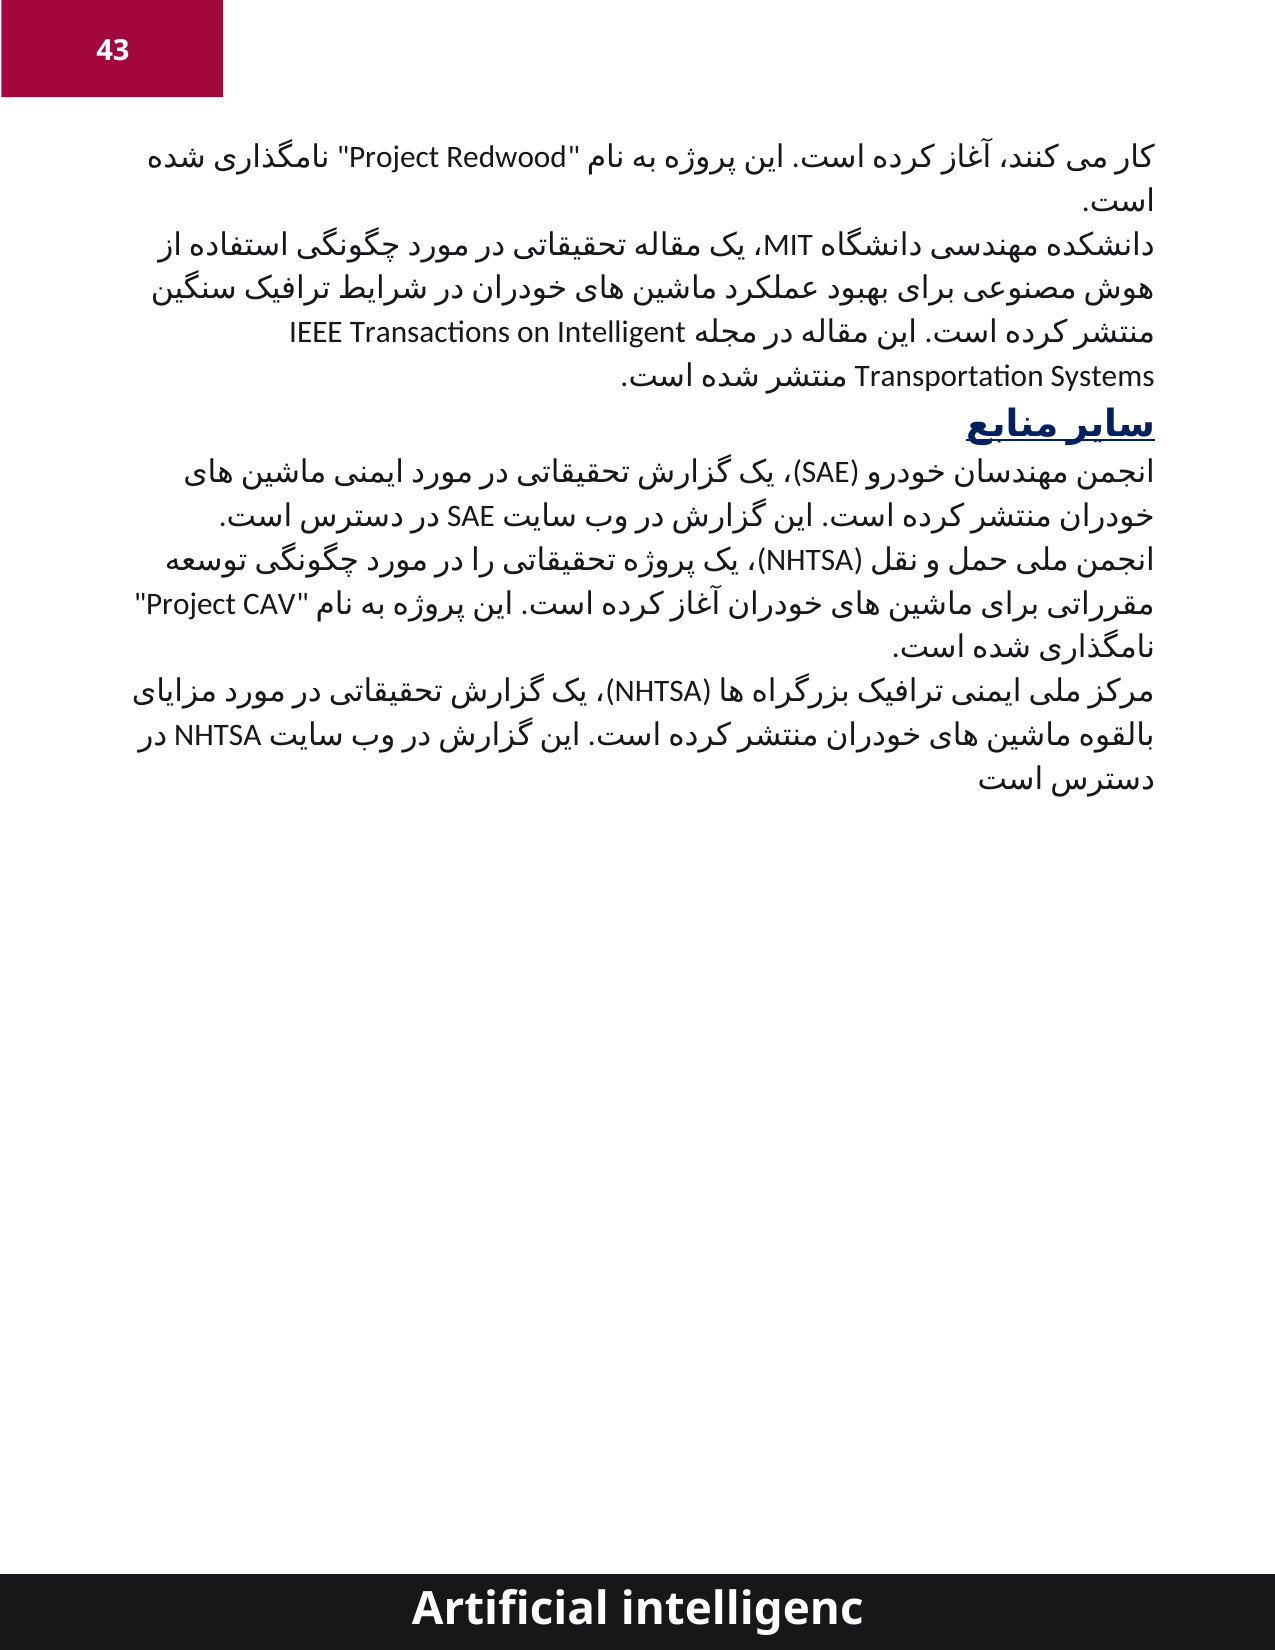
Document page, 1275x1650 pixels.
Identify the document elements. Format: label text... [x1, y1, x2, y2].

text دانشکده مهندسی دانشگاه MIT، یک مقاله تحقیقاتی در مورد چگونگی استفاده از هوش مصنوعی برای بهبود عملکرد ماشین های خودران در شرایط ترافیک سنگین منتشر کرده است. این مقاله در مجله IEEE Transactions on Intelligent Transportation Systems منتشر شده است. [120, 225, 1155, 394]
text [120, 137, 1155, 219]
text انجمن مهندسان خودرو (SAE)، یک گزارش تحقیقاتی در مورد ایمنی ماشین های خودران منتشر کرده است. این گزارش در وب سایت SAE در دسترس است. [120, 452, 1155, 534]
text سایر منابع [120, 400, 1155, 446]
text انجمن ملی حمل و نقل (NHTSA)، یک پروژه تحقیقاتی را در مورد چگونگی توسعه مقرراتی برای ماشین های خودران آغاز کرده است. این پروژه به نام "Project CAV" نامگذاری شده است. [120, 540, 1155, 666]
text مرکز ملی ایمنی ترافیک بزرگراه ها (NHTSA)، یک گزارش تحقیقاتی در مورد مزایای بالقوه ماشین های خودران منتشر کرده است. این گزارش در وب سایت NHTSA در دسترس است. [120, 671, 1155, 797]
